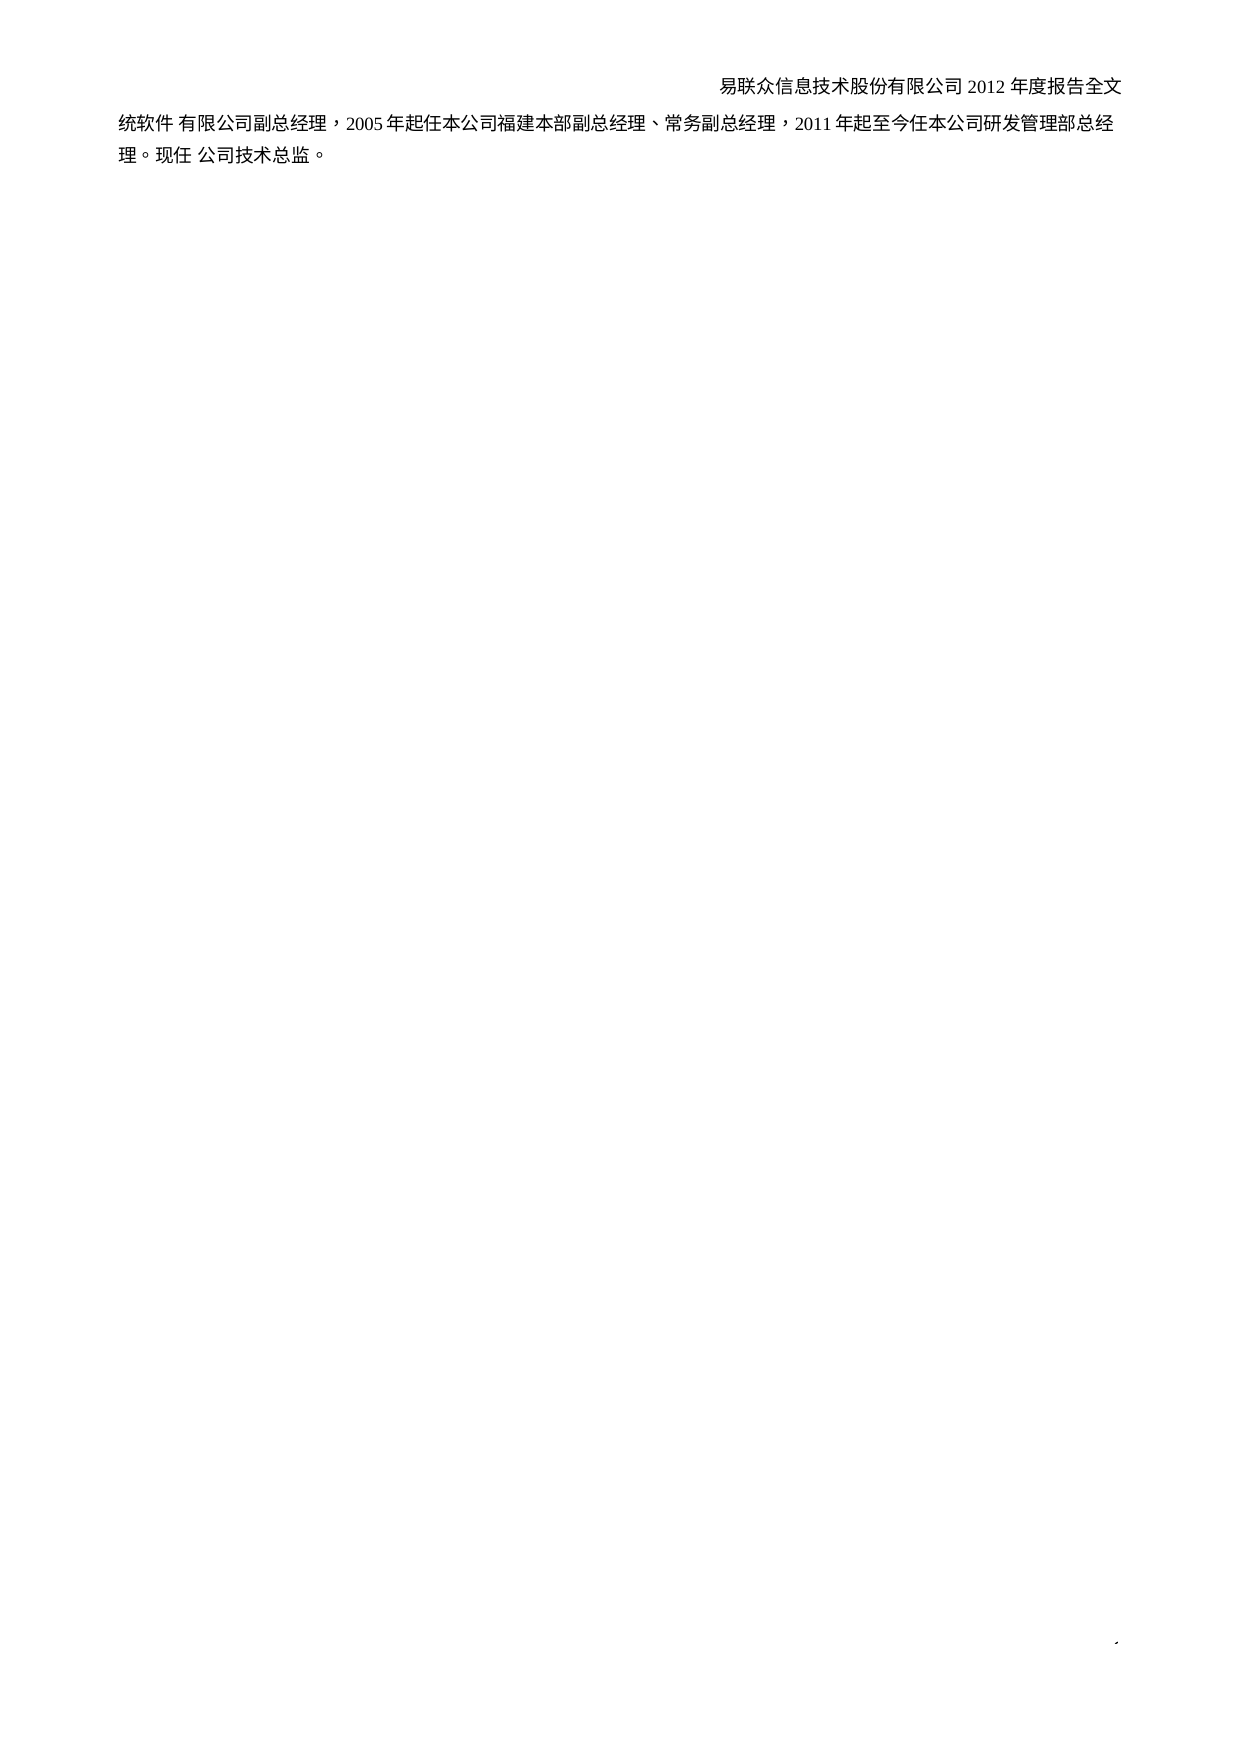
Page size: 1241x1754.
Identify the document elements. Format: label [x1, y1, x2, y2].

text [118, 110, 1132, 168]
